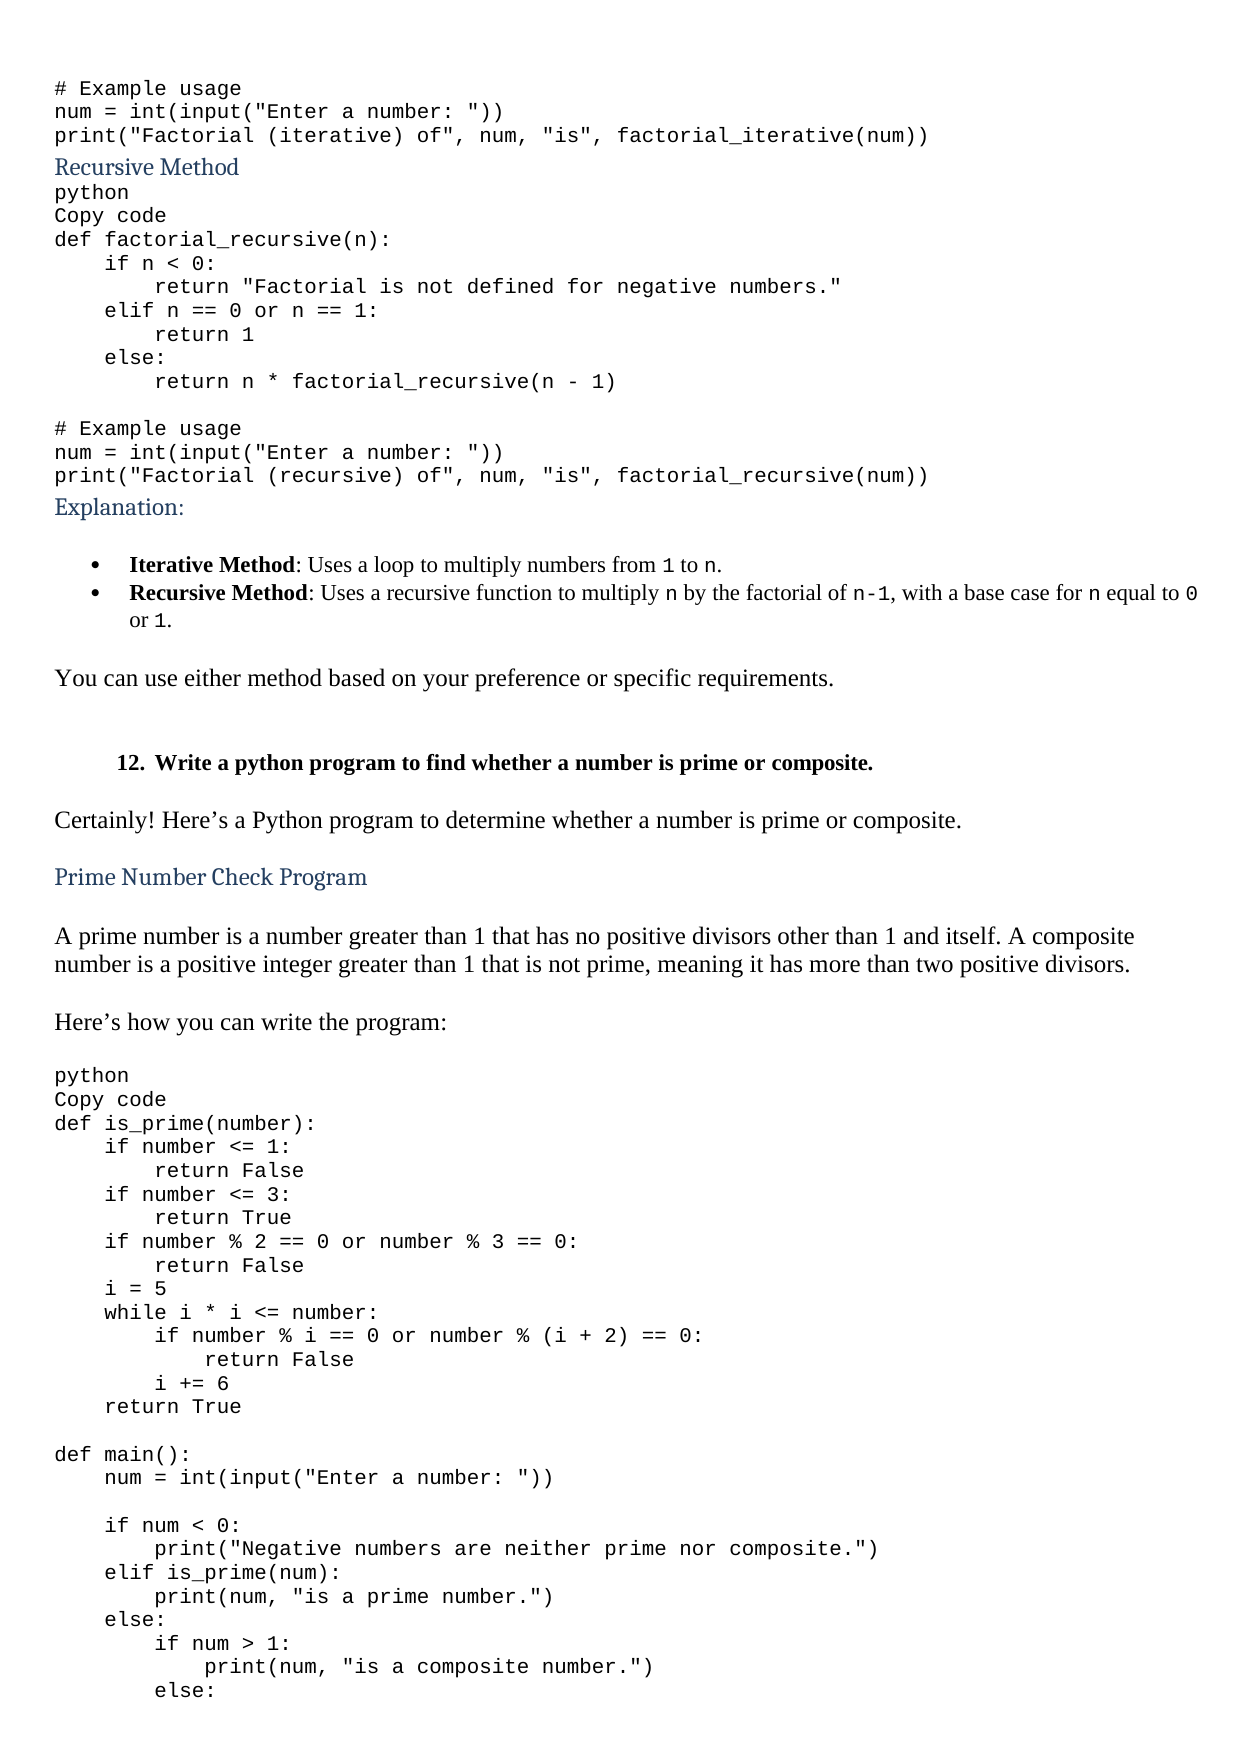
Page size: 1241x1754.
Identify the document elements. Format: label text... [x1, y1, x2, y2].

text Certainly! Here’s a Python program to determine whether a number is prime or composite. [54, 805, 1198, 834]
text You can use either method based on your preference or specific requirements. [54, 663, 1198, 692]
text python [54, 182, 1198, 205]
text else: [54, 347, 1198, 371]
text num = int(input("Enter a number: ")) [54, 442, 1198, 465]
text elif is_prime(num): [54, 1562, 1198, 1586]
text print(num, "is a composite number.") [54, 1657, 1198, 1680]
text if number <= 1: [54, 1136, 1198, 1160]
text # Example usage [54, 78, 1198, 101]
text num = int(input("Enter a number: ")) [54, 101, 1198, 125]
subtitle Recursive Method [54, 153, 1198, 182]
text print(num, "is a prime number.") [54, 1586, 1198, 1609]
text return True [54, 1207, 1198, 1231]
text if n < 0: [54, 253, 1198, 276]
text Copy code [54, 205, 1198, 229]
text num = int(input("Enter a number: ")) [54, 1467, 1198, 1491]
text return False [54, 1254, 1198, 1278]
subtitle Prime Number Check Program [54, 863, 1198, 892]
text return n * factorial_recursive(n - 1) [54, 371, 1198, 394]
text if number % 2 == 0 or number % 3 == 0: [54, 1231, 1198, 1254]
text return 1 [54, 323, 1198, 347]
text return False [54, 1349, 1198, 1373]
text def main(): [54, 1444, 1198, 1467]
text else: [54, 1680, 1198, 1704]
text print("Factorial (iterative) of", num, "is", factorial_iterative(num)) [54, 125, 1198, 149]
text return True [54, 1396, 1198, 1420]
text # Example usage [54, 418, 1198, 442]
text return False [54, 1160, 1198, 1184]
subtitle Explanation: [54, 493, 1198, 522]
text if number <= 3: [54, 1184, 1198, 1207]
text A prime number is a number greater than 1 that has no positive divisors other than 1 and itself. A composite number is a positive integer greater than 1 that is not prime, meaning it has more than two positive divisors. [54, 921, 1198, 978]
text print("Factorial (recursive) of", num, "is", factorial_recursive(num)) [54, 465, 1198, 489]
text while i * i <= number: [54, 1302, 1198, 1326]
list Write a python program to find whether a number is prime or composite. [116, 749, 1198, 776]
text else: [54, 1609, 1198, 1633]
text def factorial_recursive(n): [54, 229, 1198, 253]
text Copy code [54, 1089, 1198, 1113]
text if num > 1: [54, 1633, 1198, 1657]
text if num < 0: [54, 1515, 1198, 1538]
text def is_prime(number): [54, 1113, 1198, 1136]
list Iterative Method: Uses a loop to multiply numbers from 1 to n. [92, 551, 1198, 579]
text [54, 276, 1198, 300]
text elif n == 0 or n == 1: [54, 300, 1198, 323]
text print("Negative numbers are neither prime nor composite.") [54, 1538, 1198, 1562]
text Here’s how you can write the program: [54, 1007, 1198, 1036]
text i += 6 [54, 1373, 1198, 1396]
text i = 5 [54, 1278, 1198, 1302]
list Recursive Method: Uses a recursive function to multiply n by the factorial of n-1, with a base case for n equal to 0 or 1. [92, 579, 1198, 634]
text python [54, 1065, 1198, 1089]
text if number % i == 0 or number % (i + 2) == 0: [54, 1326, 1198, 1349]
